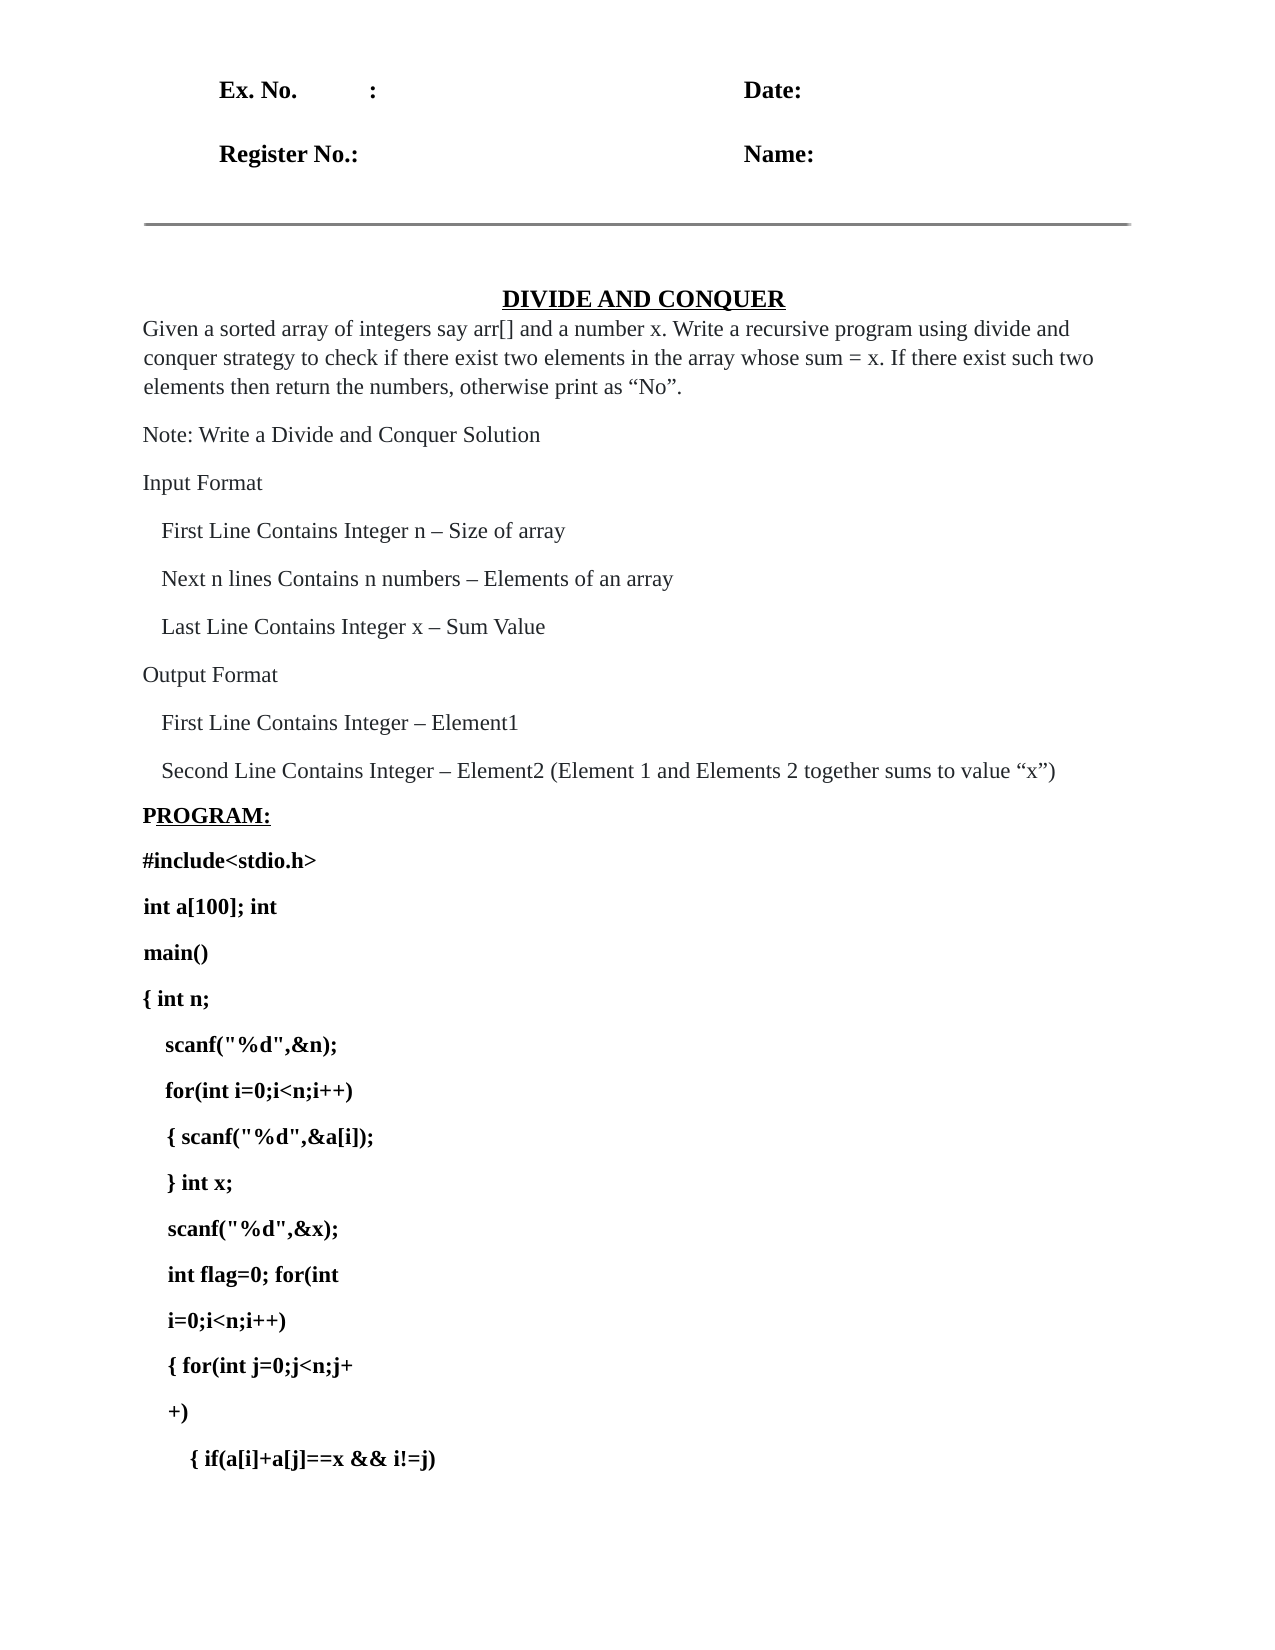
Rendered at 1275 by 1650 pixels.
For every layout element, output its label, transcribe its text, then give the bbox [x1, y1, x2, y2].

text Last Line Contains Integer x – Sum Value [161, 613, 1109, 639]
text First Line Contains Integer – Element1 [161, 709, 1109, 735]
text { int n; scanf("%d",&n); for(int i=0;i<n;i++) [142, 985, 354, 1103]
text Given a sorted array of integers say arr[] and a number x. Write a recursive program using divide and conquer strategy to check if there exist two elements in the array whose sum = x. If there exist such two elements then return the numbers, otherwise print as “No”. [142, 315, 1109, 399]
text PROGRAM: [142, 802, 1109, 829]
text First Line Contains Integer n – Size of array [161, 517, 1109, 543]
text Note: Write a Divide and Conquer Solution [142, 421, 1109, 447]
text Second Line Contains Integer – Element2 (Element 1 and Elements 2 together sums to value “x”) [161, 757, 1109, 783]
text Next n lines Contains n numbers – Elements of an array [161, 565, 1109, 591]
text { if(a[i]+a[j]==x && i!=j) [189, 1444, 444, 1471]
text } int x; scanf("%d",&x); int flag=0; for(int i=0;i<n;i++) { for(int j=0;j<n;j++) [167, 1169, 354, 1425]
text Input Format [142, 469, 1109, 495]
text Output Format [142, 661, 1109, 687]
text { scanf("%d",&a[i]); [167, 1123, 382, 1149]
text #include<stdio.h> int a[100]; int main() [142, 847, 319, 965]
